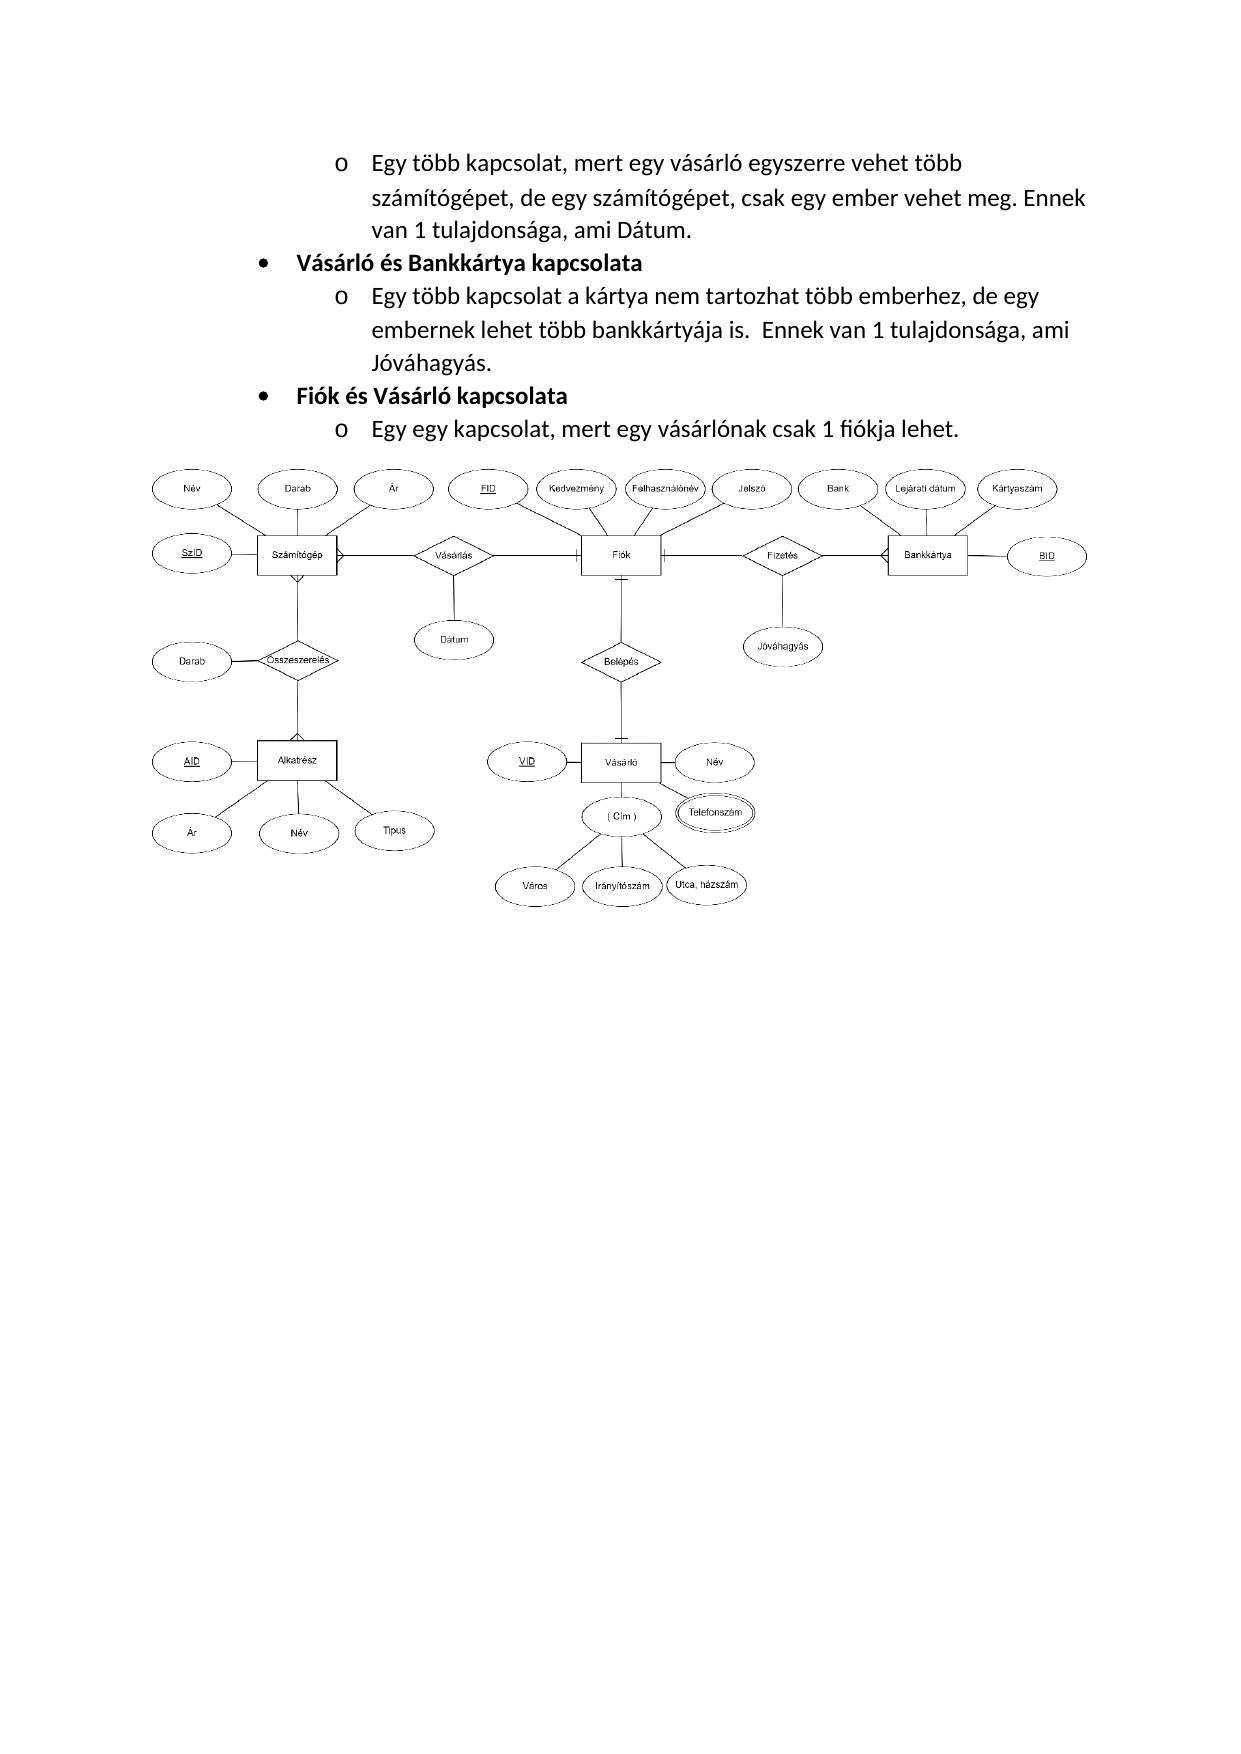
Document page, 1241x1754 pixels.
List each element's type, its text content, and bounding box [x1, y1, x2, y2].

list Egy egy kapcsolat, mert egy vásárlónak csak 1 fiókja lehet. [334, 413, 1093, 445]
picture [147, 464, 1092, 912]
list Egy több kapcsolat, mert egy vásárló egyszerre vehet több számítógépet, de egy számítógépet, csak egy ember vehet meg. Ennek van 1 tulajdonsága, ami Dátum. [334, 148, 1093, 245]
list Vásárló és Bankkártya kapcsolata [259, 248, 1093, 278]
list Fiók és Vásárló kapcsolata [259, 381, 1093, 411]
list Egy több kapcsolat a kártya nem tartozhat több emberhez, de egy embernek lehet több bankkártyája is. Ennek van 1 tulajdonsága, ami Jóváhagyás. [334, 281, 1093, 378]
